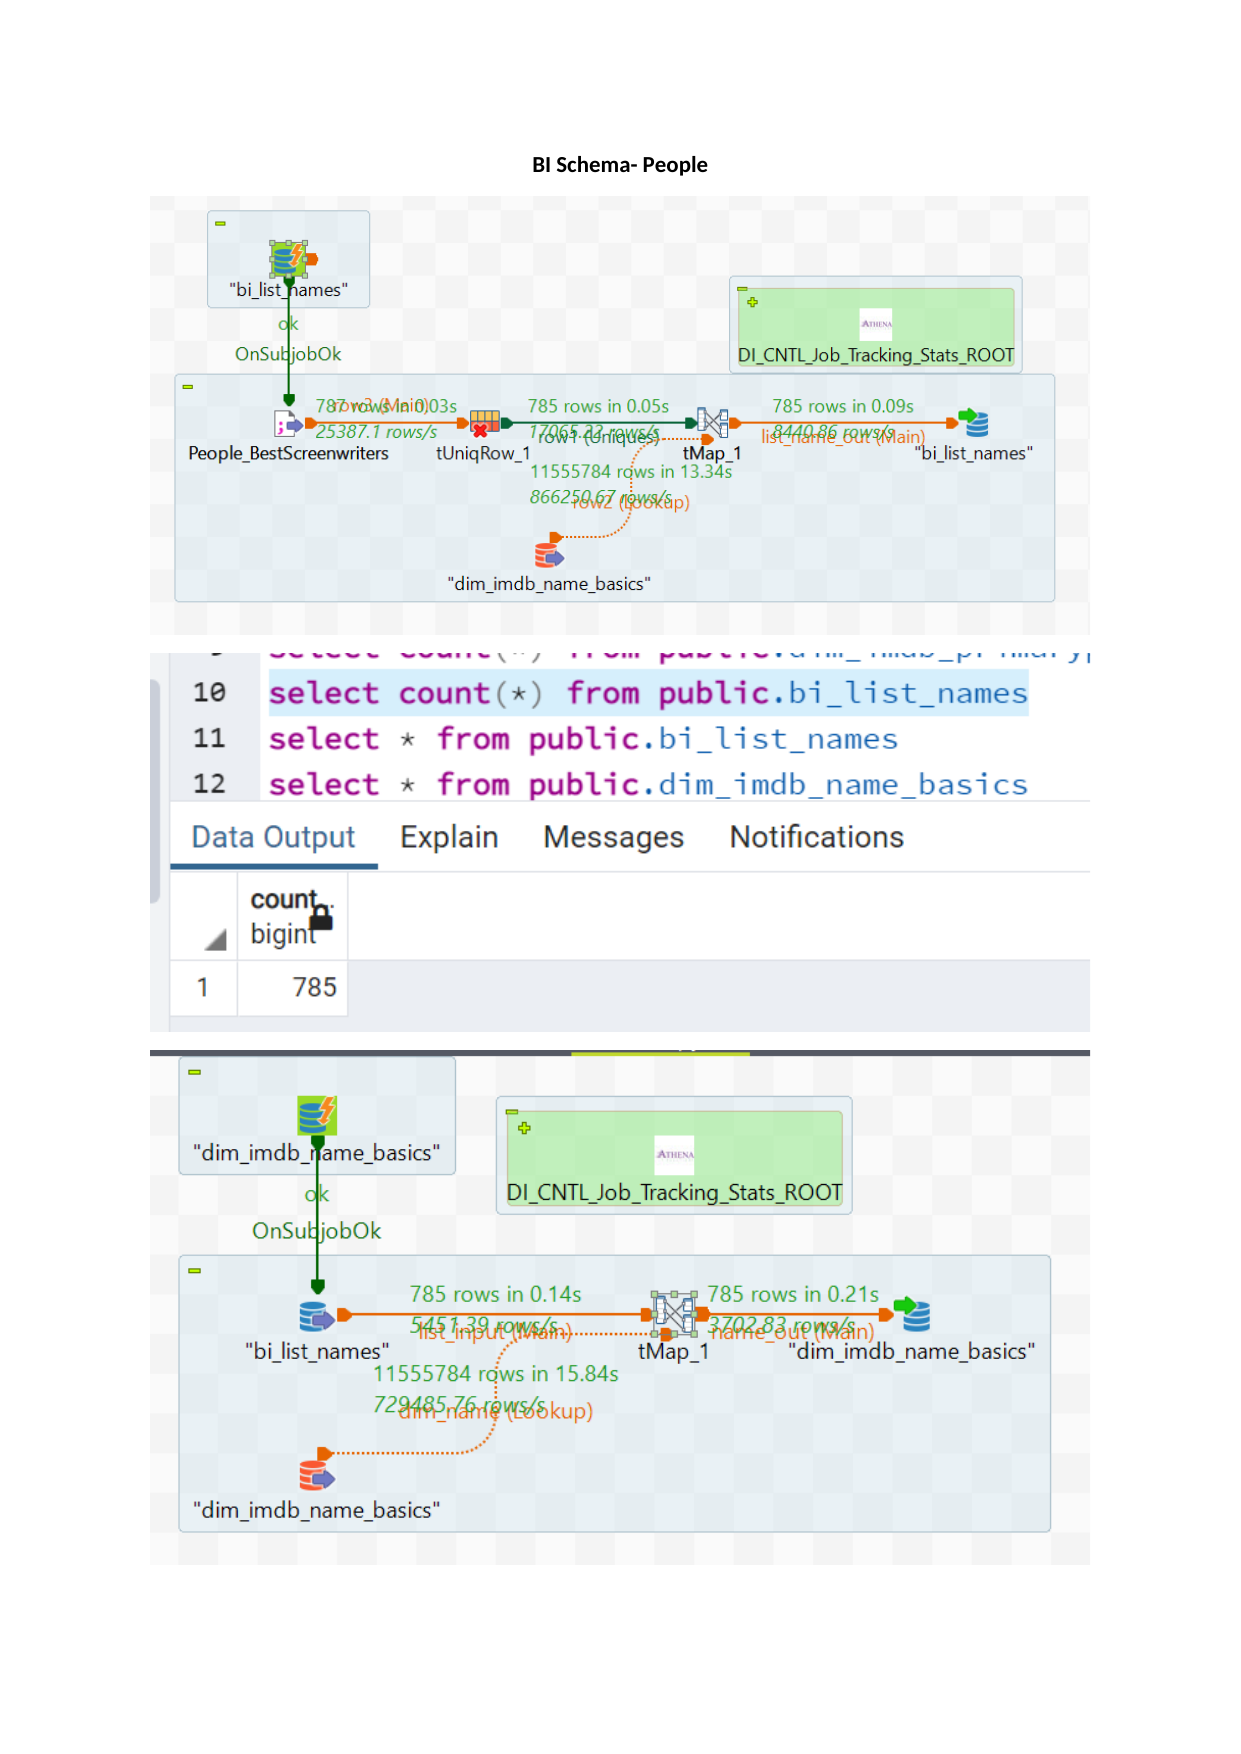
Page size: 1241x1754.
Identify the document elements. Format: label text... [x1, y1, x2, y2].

picture [150, 1050, 1091, 1565]
text BI Schema- People [150, 150, 1090, 178]
picture [150, 653, 1091, 1032]
picture [150, 196, 1091, 635]
